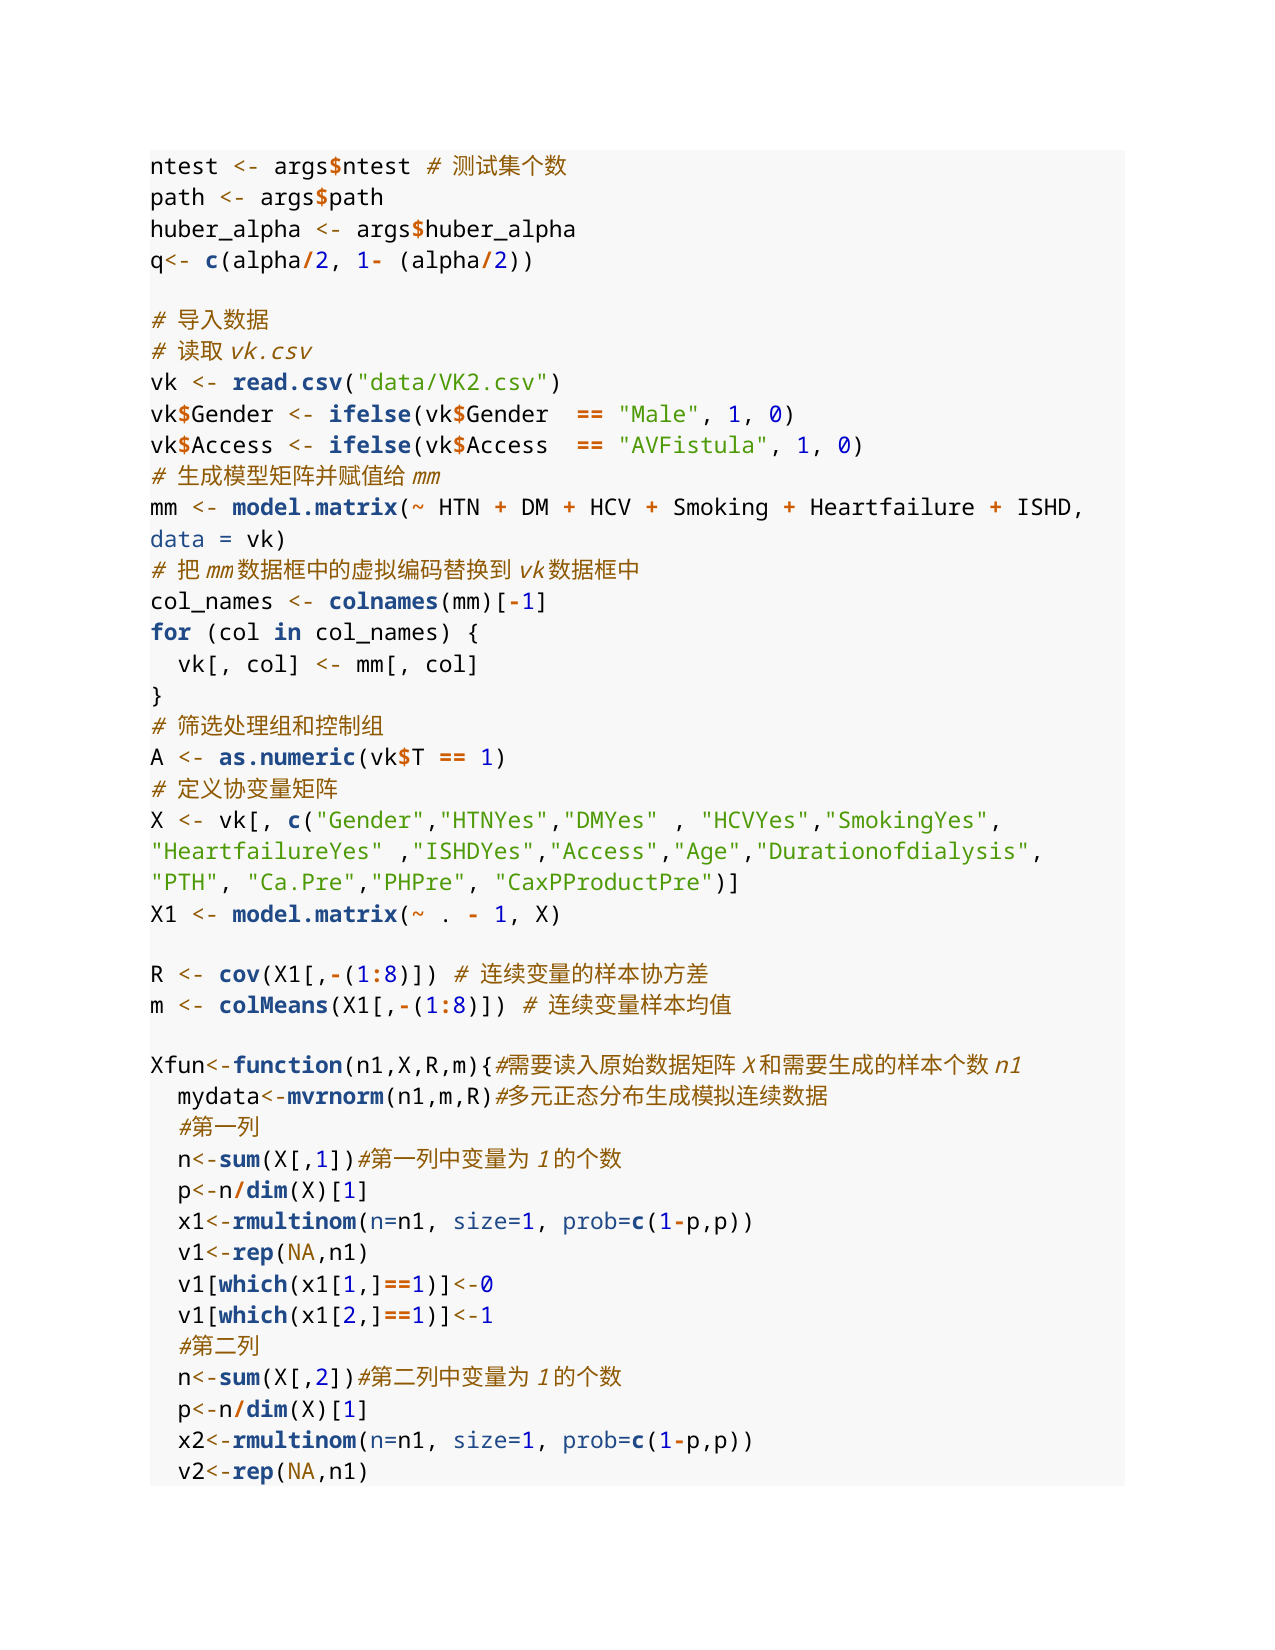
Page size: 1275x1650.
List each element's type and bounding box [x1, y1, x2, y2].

text [150, 150, 1125, 1486]
